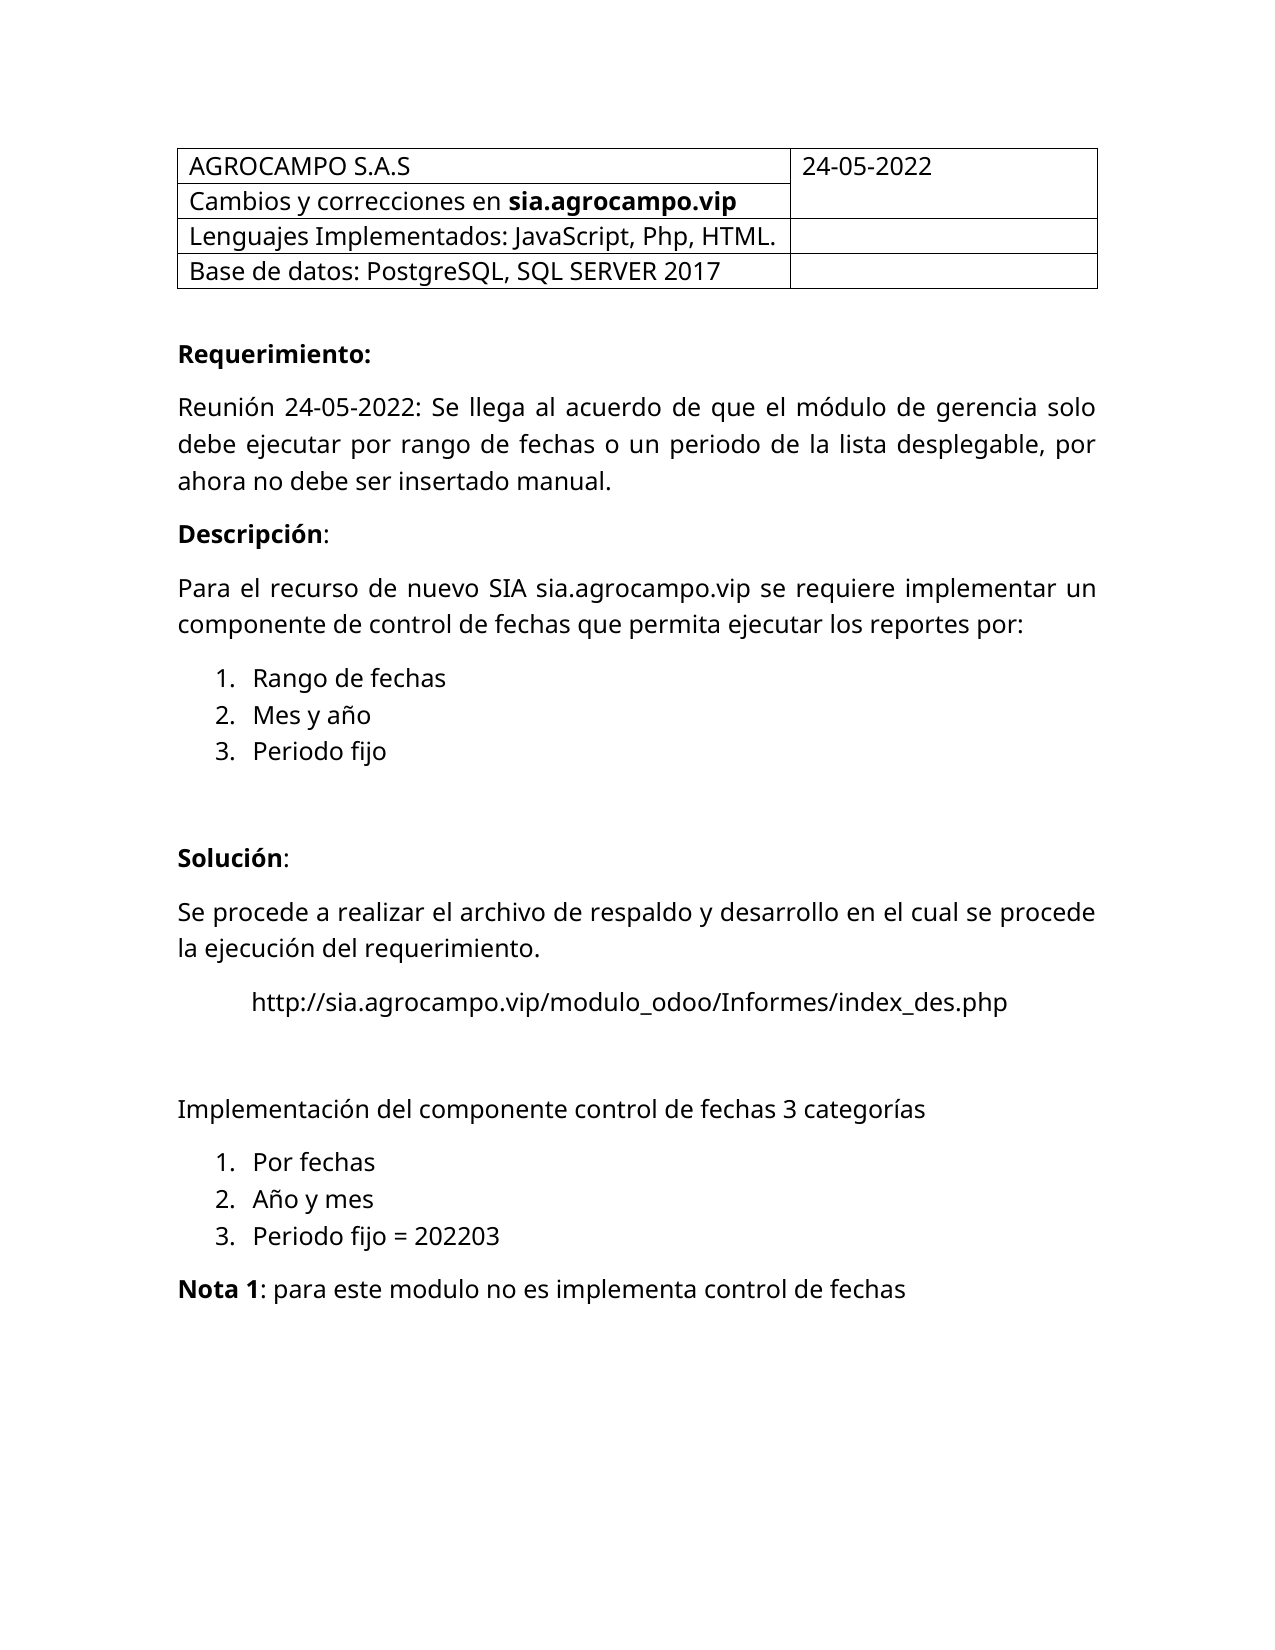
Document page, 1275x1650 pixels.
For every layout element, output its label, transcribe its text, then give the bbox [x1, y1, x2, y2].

list Año y mes [215, 1182, 1098, 1216]
text Se procede a realizar el archivo de respaldo y desarrollo en el cual se procede la ejecución del requerimiento. [177, 894, 1098, 965]
text Implementación del componente control de fechas 3 categorías [177, 1091, 1098, 1126]
table_cell [791, 219, 1097, 253]
text Requerimiento: [177, 336, 1098, 371]
list Periodo fijo = 202203 [215, 1218, 1098, 1252]
text Para el recurso de nuevo SIA sia.agrocampo.vip se requiere implementar un componente de control de fechas que permita ejecutar los reportes por: [177, 570, 1098, 641]
table_cell Base de datos: PostgreSQL, SQL SERVER 2017 [178, 254, 790, 288]
list Rango de fechas [215, 661, 1098, 694]
table_header 24-05-2022 [791, 149, 1097, 218]
text http://sia.agrocampo.vip/modulo_odoo/Informes/index_des.php [177, 984, 1098, 1019]
table_cell Cambios y correcciones en sia.agrocampo.vip [178, 184, 790, 218]
table_cell Lenguajes Implementados: JavaScript, Php, HTML. [178, 219, 790, 253]
list Periodo fijo [215, 734, 1098, 768]
text Reunión 24-05-2022: Se llega al acuerdo de que el módulo de gerencia solo debe ejecutar por rango de fechas o un periodo de la lista desplegable, por ahora no debe ser insertado manual. [177, 390, 1098, 497]
list Mes y año [215, 697, 1098, 731]
list Por fechas [215, 1145, 1098, 1179]
table_header AGROCAMPO S.A.S [178, 149, 790, 183]
text Nota 1: para este modulo no es implementa control de fechas [177, 1272, 1098, 1306]
table_cell [791, 254, 1097, 288]
text Solución: [177, 841, 1098, 875]
text Descripción: [177, 517, 1098, 551]
